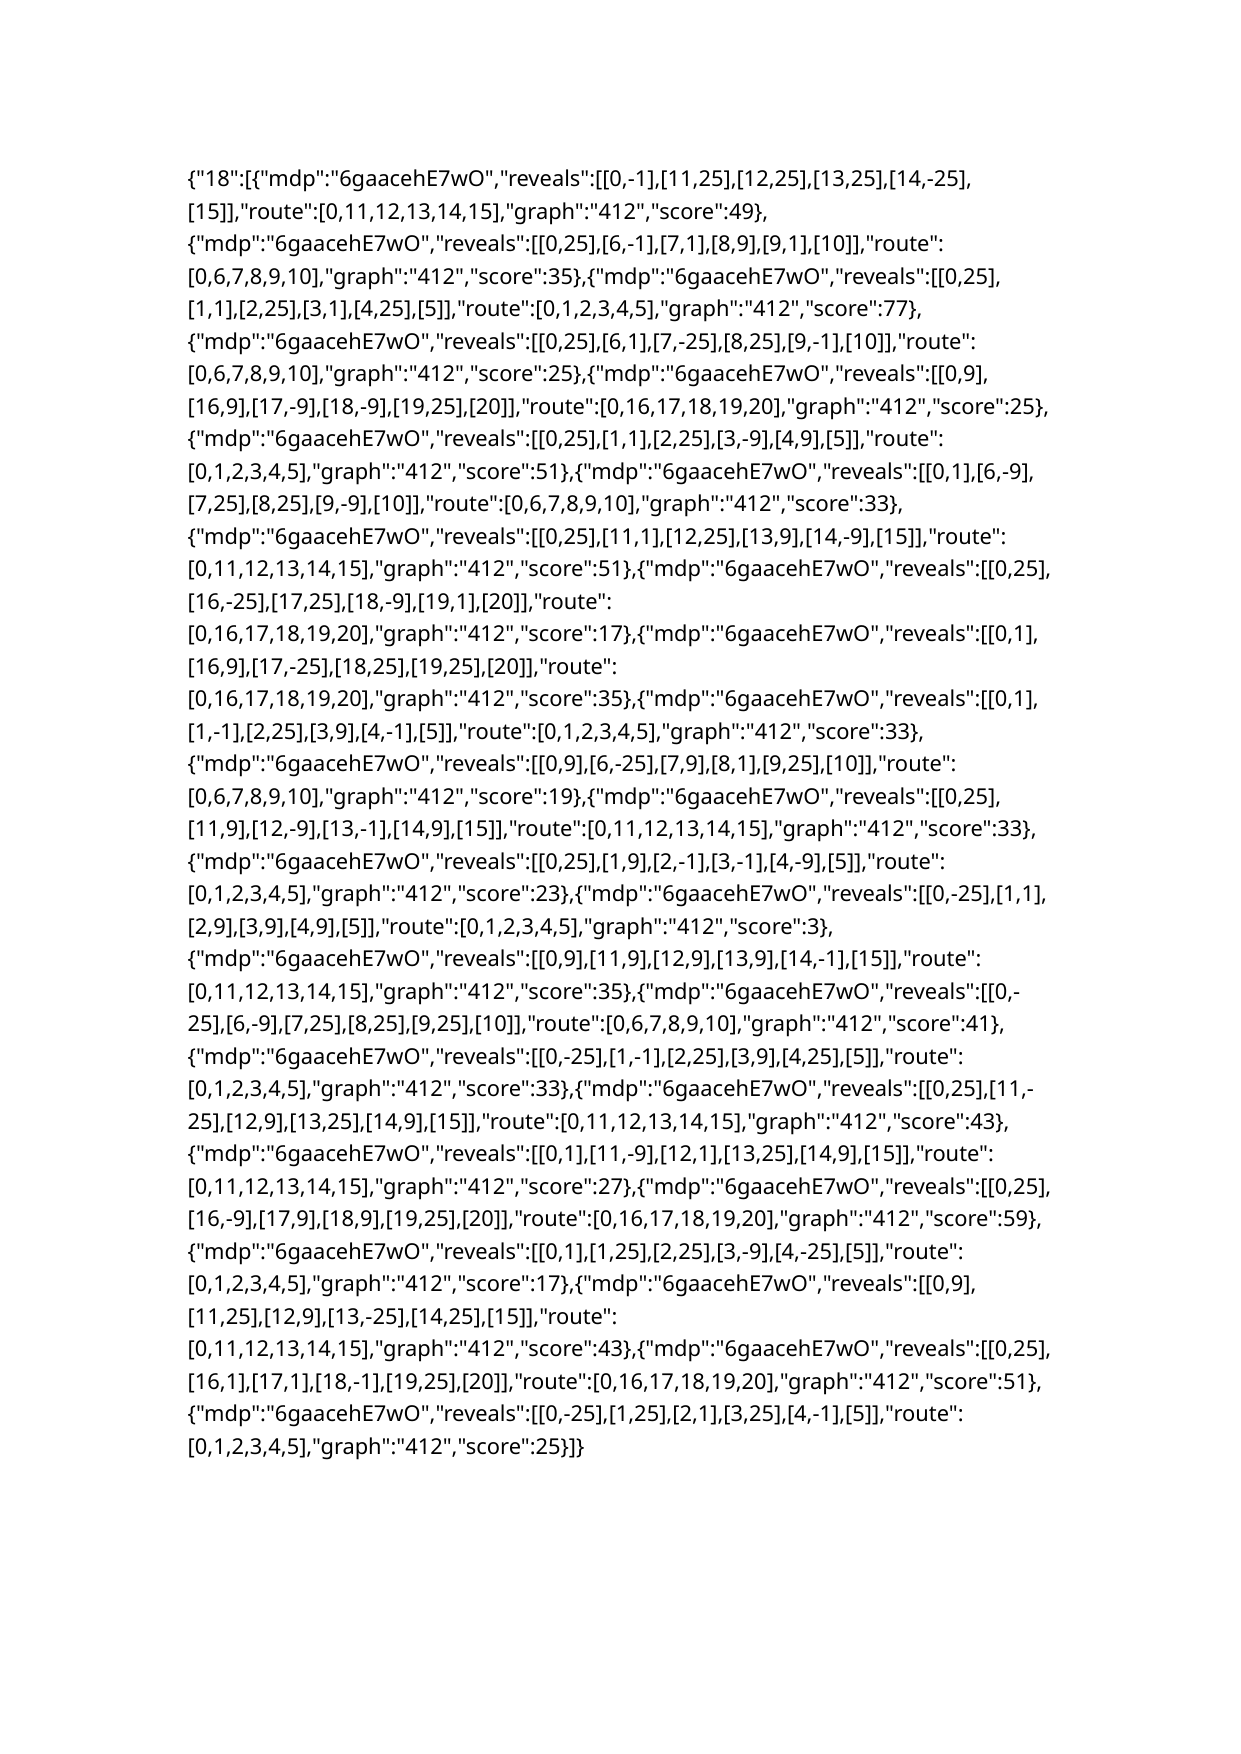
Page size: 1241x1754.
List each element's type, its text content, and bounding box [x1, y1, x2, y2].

text {"18":[{"mdp":"6gaacehE7wO","reveals":[[0,-1],[11,25],[12,25],[13,25],[14,-25],[15]],"route":[0,11,12,13,14,15],"graph":"412","score":49},{"mdp":"6gaacehE7wO","reveals":[[0,25],[6,-1],[7,1],[8,9],[9,1],[10]],"route":[0,6,7,8,9,10],"graph":"412","score":35},{"mdp":"6gaacehE7wO","reveals":[[0,25],[1,1],[2,25],[3,1],[4,25],[5]],"route":[0,1,2,3,4,5],"graph":"412","score":77},{"mdp":"6gaacehE7wO","reveals":[[0,25],[6,1],[7,-25],[8,25],[9,-1],[10]],"route":[0,6,7,8,9,10],"graph":"412","score":25},{"mdp":"6gaacehE7wO","reveals":[[0,9],[16,9],[17,-9],[18,-9],[19,25],[20]],"route":[0,16,17,18,19,20],"graph":"412","score":25},{"mdp":"6gaacehE7wO","reveals":[[0,25],[1,1],[2,25],[3,-9],[4,9],[5]],"route":[0,1,2,3,4,5],"graph":"412","score":51},{"mdp":"6gaacehE7wO","reveals":[[0,1],[6,-9],[7,25],[8,25],[9,-9],[10]],"route":[0,6,7,8,9,10],"graph":"412","score":33},{"mdp":"6gaacehE7wO","reveals":[[0,25],[11,1],[12,25],[13,9],[14,-9],[15]],"route":[0,11,12,13,14,15],"graph":"412","score":51},{"mdp":"6gaacehE7wO","reveals":[[0,25],[16,-25],[17,25],[18,-9],[19,1],[20]],"route":[0,16,17,18,19,20],"graph":"412","score":17},{"mdp":"6gaacehE7wO","reveals":[[0,1],[16,9],[17,-25],[18,25],[19,25],[20]],"route":[0,16,17,18,19,20],"graph":"412","score":35},{"mdp":"6gaacehE7wO","reveals":[[0,1],[1,-1],[2,25],[3,9],[4,-1],[5]],"route":[0,1,2,3,4,5],"graph":"412","score":33},{"mdp":"6gaacehE7wO","reveals":[[0,9],[6,-25],[7,9],[8,1],[9,25],[10]],"route":[0,6,7,8,9,10],"graph":"412","score":19},{"mdp":"6gaacehE7wO","reveals":[[0,25],[11,9],[12,-9],[13,-1],[14,9],[15]],"route":[0,11,12,13,14,15],"graph":"412","score":33},{"mdp":"6gaacehE7wO","reveals":[[0,25],[1,9],[2,-1],[3,-1],[4,-9],[5]],"route":[0,1,2,3,4,5],"graph":"412","score":23},{"mdp":"6gaacehE7wO","reveals":[[0,-25],[1,1],[2,9],[3,9],[4,9],[5]],"route":[0,1,2,3,4,5],"graph":"412","score":3},{"mdp":"6gaacehE7wO","reveals":[[0,9],[11,9],[12,9],[13,9],[14,-1],[15]],"route":[0,11,12,13,14,15],"graph":"412","score":35},{"mdp":"6gaacehE7wO","reveals":[[0,-25],[6,-9],[7,25],[8,25],[9,25],[10]],"route":[0,6,7,8,9,10],"graph":"412","score":41},{"mdp":"6gaacehE7wO","reveals":[[0,-25],[1,-1],[2,25],[3,9],[4,25],[5]],"route":[0,1,2,3,4,5],"graph":"412","score":33},{"mdp":"6gaacehE7wO","reveals":[[0,25],[11,-25],[12,9],[13,25],[14,9],[15]],"route":[0,11,12,13,14,15],"graph":"412","score":43},{"mdp":"6gaacehE7wO","reveals":[[0,1],[11,-9],[12,1],[13,25],[14,9],[15]],"route":[0,11,12,13,14,15],"graph":"412","score":27},{"mdp":"6gaacehE7wO","reveals":[[0,25],[16,-9],[17,9],[18,9],[19,25],[20]],"route":[0,16,17,18,19,20],"graph":"412","score":59},{"mdp":"6gaacehE7wO","reveals":[[0,1],[1,25],[2,25],[3,-9],[4,-25],[5]],"route":[0,1,2,3,4,5],"graph":"412","score":17},{"mdp":"6gaacehE7wO","reveals":[[0,9],[11,25],[12,9],[13,-25],[14,25],[15]],"route":[0,11,12,13,14,15],"graph":"412","score":43},{"mdp":"6gaacehE7wO","reveals":[[0,25],[16,1],[17,1],[18,-1],[19,25],[20]],"route":[0,16,17,18,19,20],"graph":"412","score":51},{"mdp":"6gaacehE7wO","reveals":[[0,-25],[1,25],[2,1],[3,25],[4,-1],[5]],"route":[0,1,2,3,4,5],"graph":"412","score":25}]} [187, 162, 1053, 1462]
